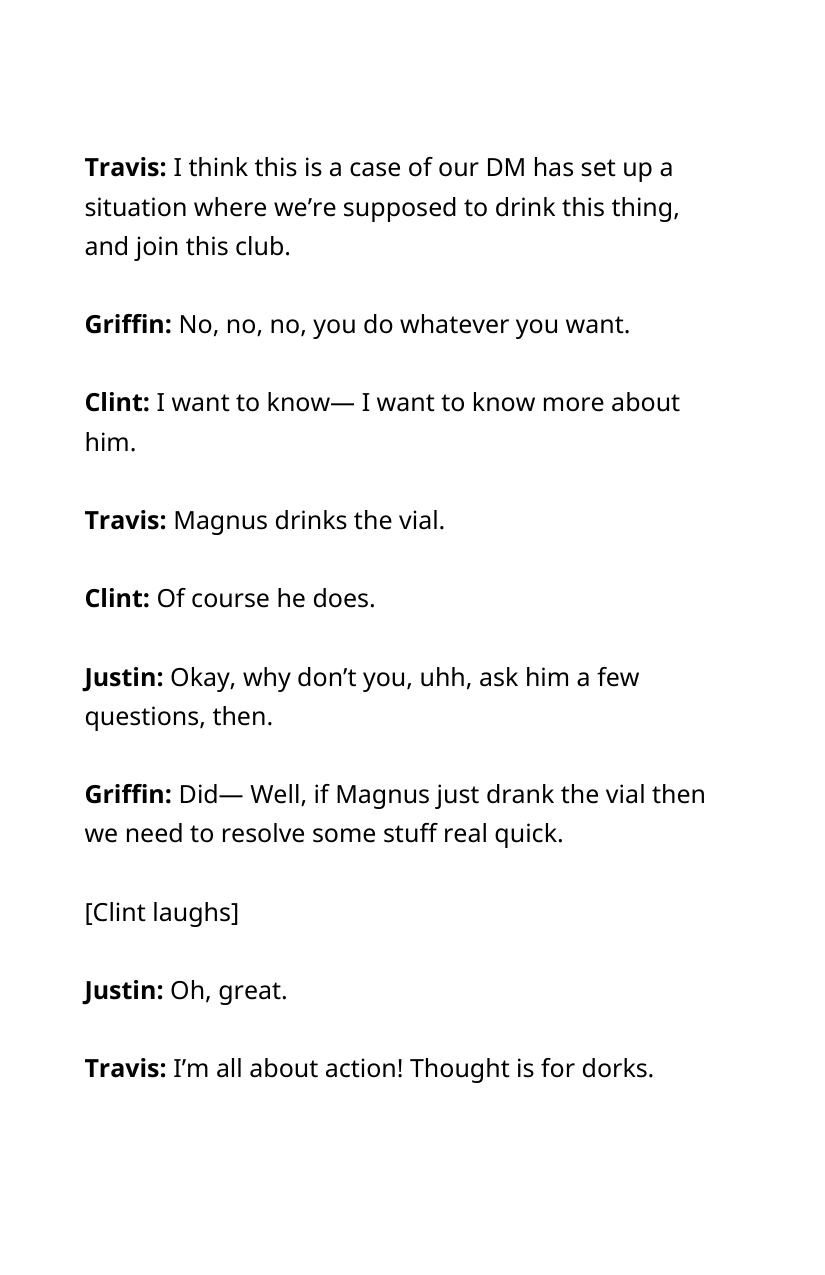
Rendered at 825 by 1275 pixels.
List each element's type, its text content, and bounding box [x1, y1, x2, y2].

text Travis: I’m all about action! Thought is for dorks. [84, 1051, 712, 1085]
text Justin: Okay, why don’t you, uhh, ask him a few questions, then. [84, 659, 712, 732]
text Travis: Magnus drinks the vial. [84, 502, 712, 537]
text Griffin: No, no, no, you do whatever you want. [84, 307, 712, 341]
text [Clint laughs] [84, 894, 712, 928]
text Justin: Oh, great. [84, 972, 712, 1007]
text Travis: I think this is a case of our DM has set up a situation where we’re supposed to drink this thing, and join this club. [84, 150, 712, 262]
text Clint: I want to know— I want to know more about him. [84, 385, 712, 458]
text Clint: Of course he does. [84, 581, 712, 615]
text Griffin: Did— Well, if Magnus just drank the vial then we need to resolve some stuff real quick. [84, 777, 712, 850]
